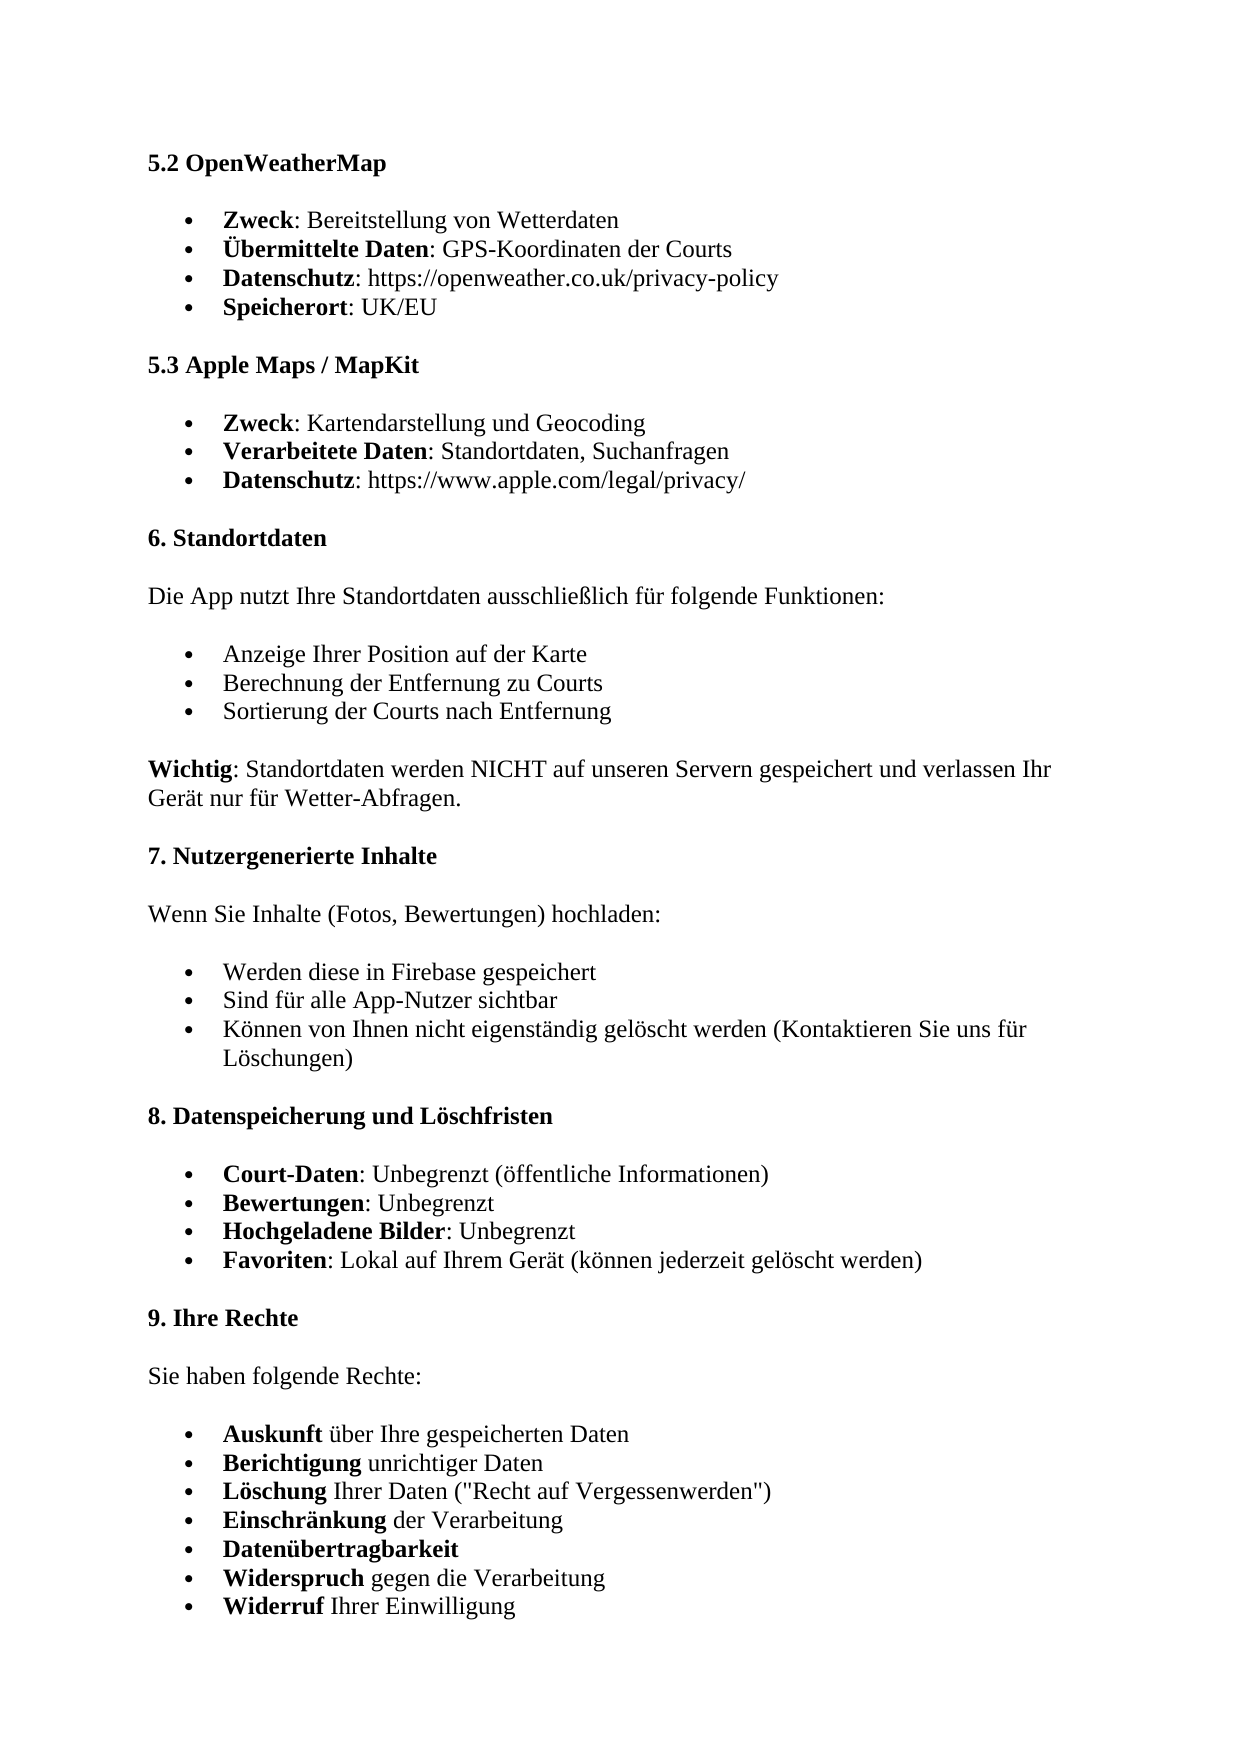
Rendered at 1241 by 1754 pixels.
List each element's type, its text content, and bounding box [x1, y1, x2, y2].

list Zweck: Kartendarstellung und Geocoding [185, 408, 1093, 436]
text 6. Standortdaten [148, 523, 1093, 552]
text Wichtig: Standortdaten werden NICHT auf unseren Servern gespeichert und verlassen Ihr Gerät nur für Wetter-Abfragen. [148, 754, 1093, 812]
list Bewertungen: Unbegrenzt [185, 1188, 1093, 1216]
list Speicherort: UK/EU [185, 292, 1093, 321]
list Court-Daten: Unbegrenzt (öffentliche Informationen) [185, 1159, 1093, 1188]
list Berichtigung unrichtiger Daten [185, 1448, 1093, 1476]
list Datenschutz: https://openweather.co.uk/privacy-policy [185, 263, 1093, 292]
list Auskunft über Ihre gespeicherten Daten [185, 1419, 1093, 1448]
list Werden diese in Firebase gespeichert [185, 957, 1093, 986]
list Datenübertragbarkeit [185, 1534, 1093, 1563]
list Hochgeladene Bilder: Unbegrenzt [185, 1216, 1093, 1245]
list Favoriten: Lokal auf Ihrem Gerät (können jederzeit gelöscht werden) [185, 1245, 1093, 1274]
list Übermittelte Daten: GPS-Koordinaten der Courts [185, 234, 1093, 263]
list Sind für alle App-Nutzer sichtbar [185, 986, 1093, 1014]
list Löschung Ihrer Daten ("Recht auf Vergessenwerden") [185, 1476, 1093, 1505]
list Können von Ihnen nicht eigenständig gelöscht werden (Kontaktieren Sie uns für Löschungen) [185, 1014, 1093, 1072]
text 7. Nutzergenerierte Inhalte [148, 841, 1093, 870]
list Anzeige Ihrer Position auf der Karte [185, 639, 1093, 668]
list Sortierung der Courts nach Entfernung [185, 696, 1093, 725]
list Zweck: Bereitstellung von Wetterdaten [185, 206, 1093, 234]
list Widerspruch gegen die Verarbeitung [185, 1563, 1093, 1591]
text 5.2 OpenWeatherMap [148, 148, 1093, 176]
text Sie haben folgende Rechte: [148, 1361, 1093, 1390]
list Einschränkung der Verarbeitung [185, 1505, 1093, 1534]
list Verarbeitete Daten: Standortdaten, Suchanfragen [185, 436, 1093, 465]
list Widerruf Ihrer Einwilligung [185, 1591, 1093, 1620]
list Berechnung der Entfernung zu Courts [185, 668, 1093, 696]
text Wenn Sie Inhalte (Fotos, Bewertungen) hochladen: [148, 899, 1093, 928]
list Datenschutz: https://www.apple.com/legal/privacy/ [185, 465, 1093, 494]
text Die App nutzt Ihre Standortdaten ausschließlich für folgende Funktionen: [148, 581, 1093, 610]
text 8. Datenspeicherung und Löschfristen [148, 1101, 1093, 1130]
text 9. Ihre Rechte [148, 1303, 1093, 1332]
text 5.3 Apple Maps / MapKit [148, 350, 1093, 378]
